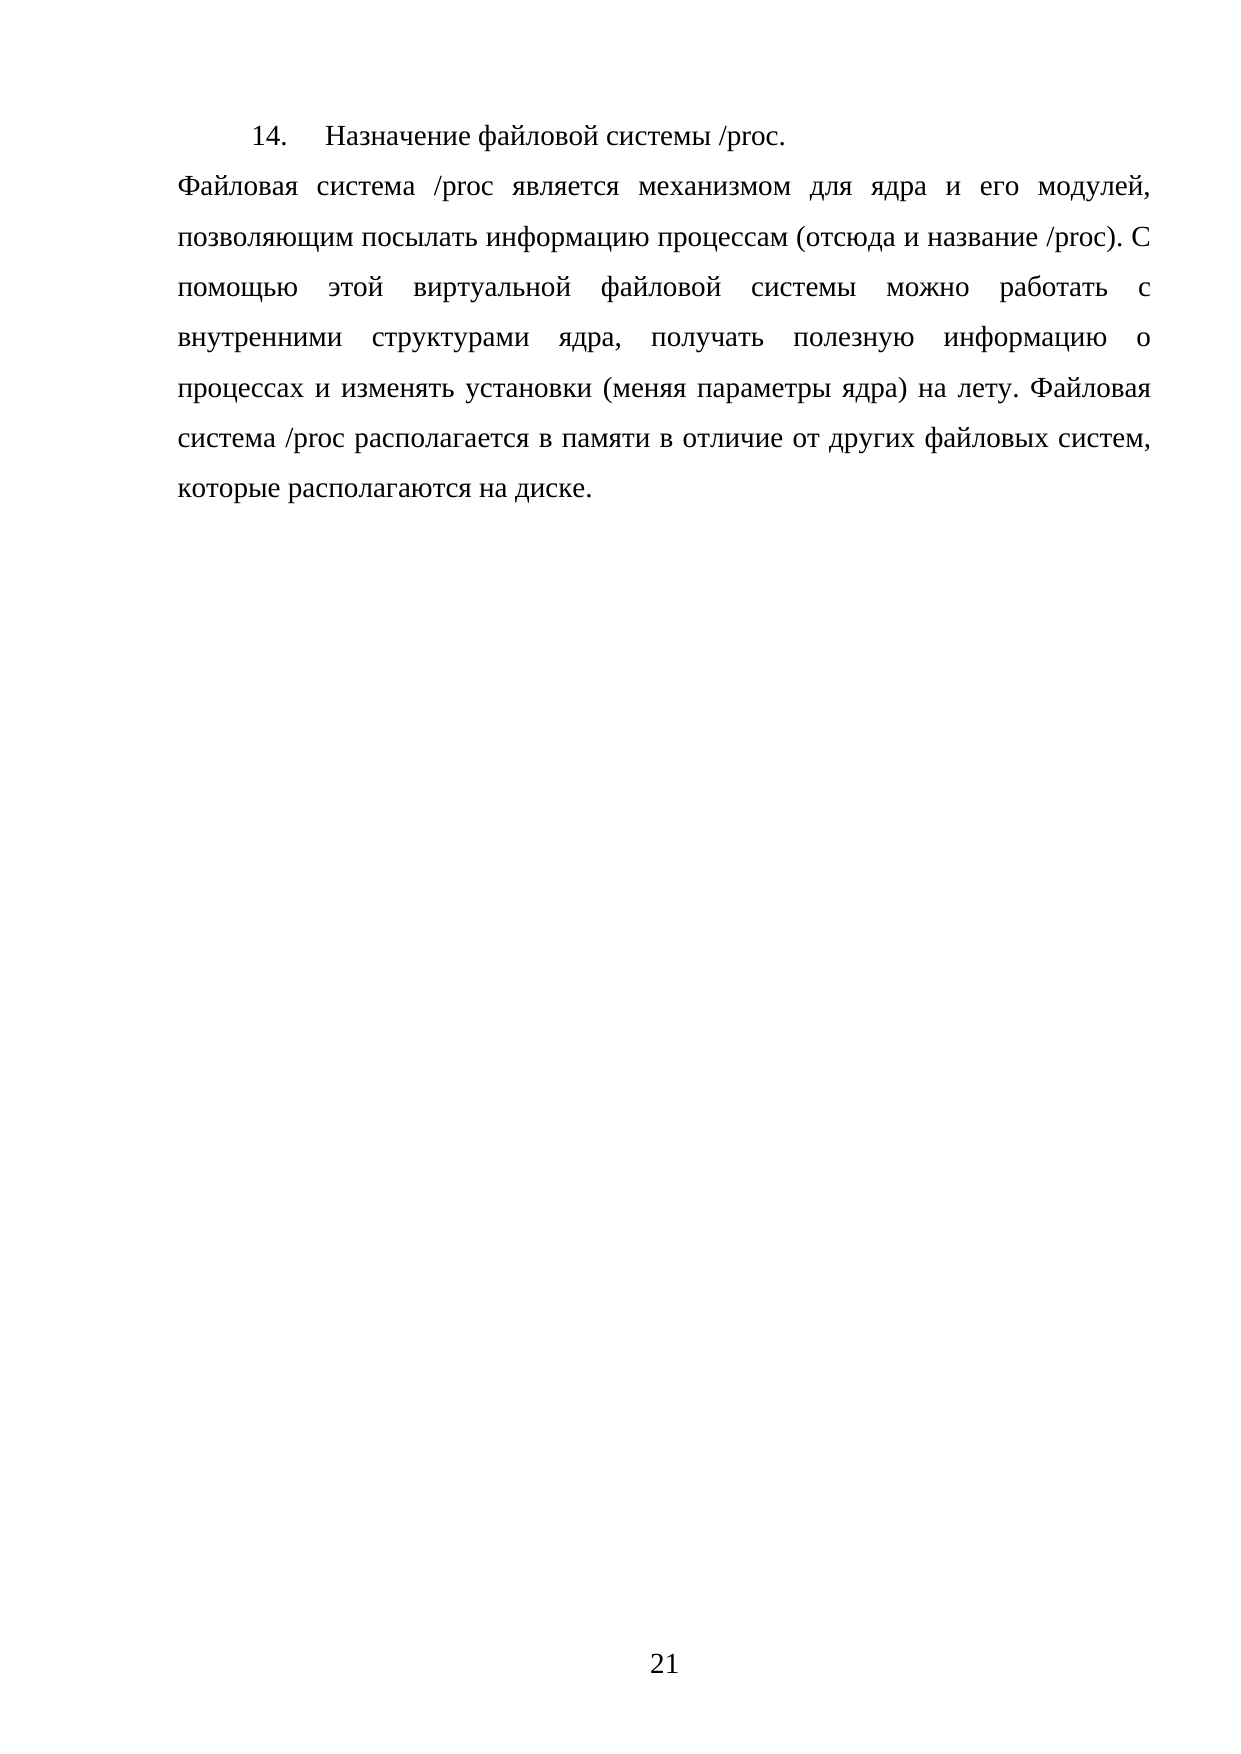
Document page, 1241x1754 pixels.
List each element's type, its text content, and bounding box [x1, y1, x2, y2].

text Файловая система /proc является механизмом для ядра и его модулей, позволяющим посылать информацию процессам (отсюда и название /proc). С помощью этой виртуальной файловой системы можно работать с внутренними структурами ядра, получать полезную информацию о процессах и изменять установки (меняя параметры ядра) на лету. Файловая система /proc располагается в памяти в отличие от других файловых систем, которые располагаются на диске. [177, 168, 1152, 504]
list Назначение файловой системы /proc. [177, 118, 1152, 152]
